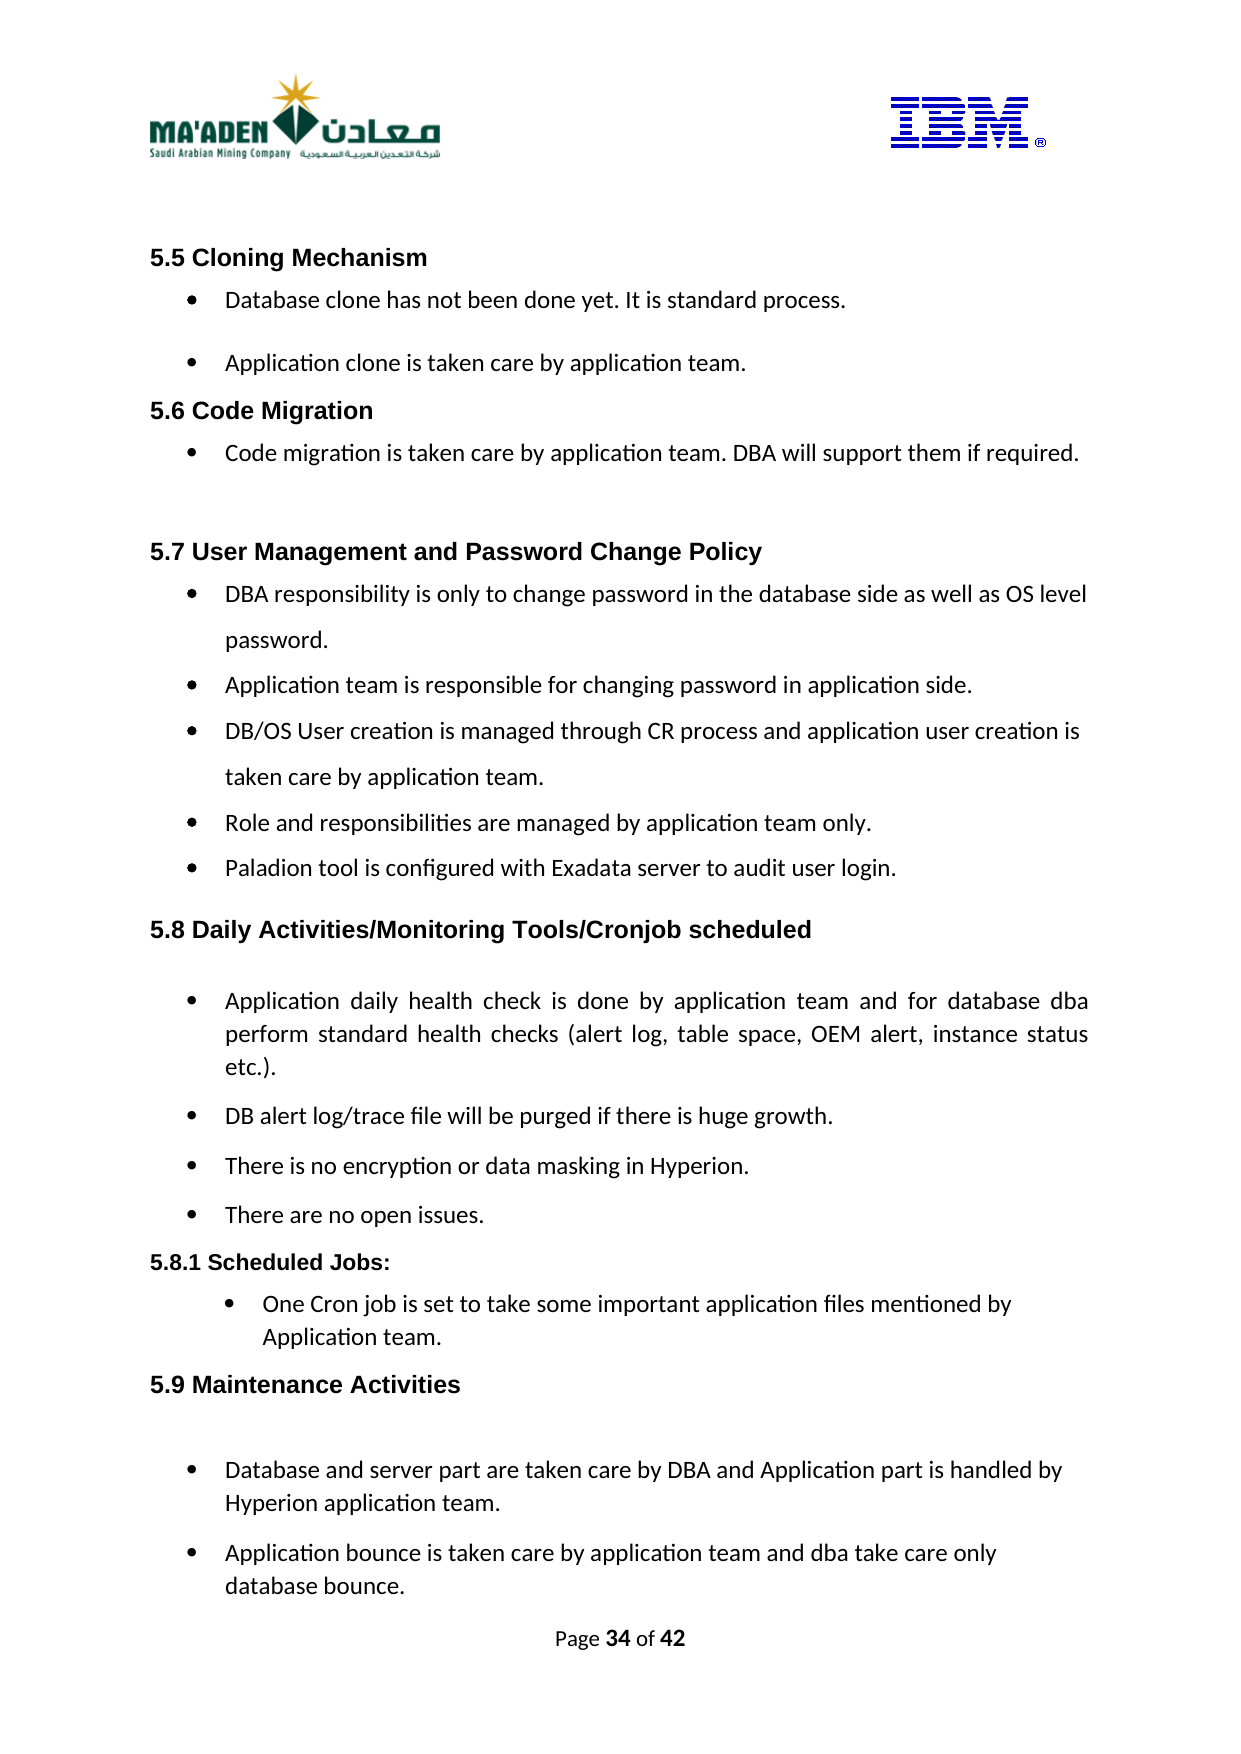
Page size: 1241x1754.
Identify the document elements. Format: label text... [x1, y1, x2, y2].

subtitle 5.9 Maintenance Activities [150, 1370, 1090, 1399]
list There are no open issues. [187, 1199, 1090, 1230]
list Database and server part are taken care by DBA and Application part is handled by Hyperion application team. [187, 1455, 1090, 1518]
subtitle 5.6 Code Migration [150, 396, 1090, 425]
subtitle 5.8 Daily Activities/Monitoring Tools/Cronjob scheduled [150, 915, 1090, 943]
subtitle 5.5 Cloning Mechanism [150, 243, 1090, 272]
list Role and responsibilities are managed by application team only. [187, 807, 1090, 837]
list Code migration is taken care by application team. DBA will support them if required. [187, 438, 1090, 468]
list Application clone is taken care by application team. [187, 347, 1090, 377]
list Paladion tool is configured with Exadata server to audit user login. [187, 852, 1090, 883]
list Application team is responsible for changing password in application side. [187, 669, 1090, 700]
list Database clone has not been done yet. It is standard process. [187, 284, 1090, 315]
subtitle 5.8.1 Scheduled Jobs: [150, 1249, 1090, 1275]
list DB/OS User creation is managed through CR process and application user creation is taken care by application team. [187, 715, 1090, 791]
list Application bounce is taken care by application team and dba take care only database bounce. [187, 1537, 1090, 1601]
subtitle 5.7 User Management and Password Change Policy [150, 537, 1090, 566]
list There is no encryption or data masking in Hyperion. [187, 1150, 1090, 1180]
list One Cron job is set to take some important application files mentioned by Application team. [225, 1288, 1090, 1351]
list DB alert log/trace file will be purged if there is huge growth. [187, 1100, 1090, 1131]
list Application daily health check is done by application team and for database dba perform standard health checks (alert log, table space, OEM alert, instance status etc.). [187, 985, 1090, 1081]
picture [884, 88, 1061, 159]
list DBA responsibility is only to change password in the database side as well as OS level password. [187, 578, 1090, 654]
picture [150, 73, 440, 159]
